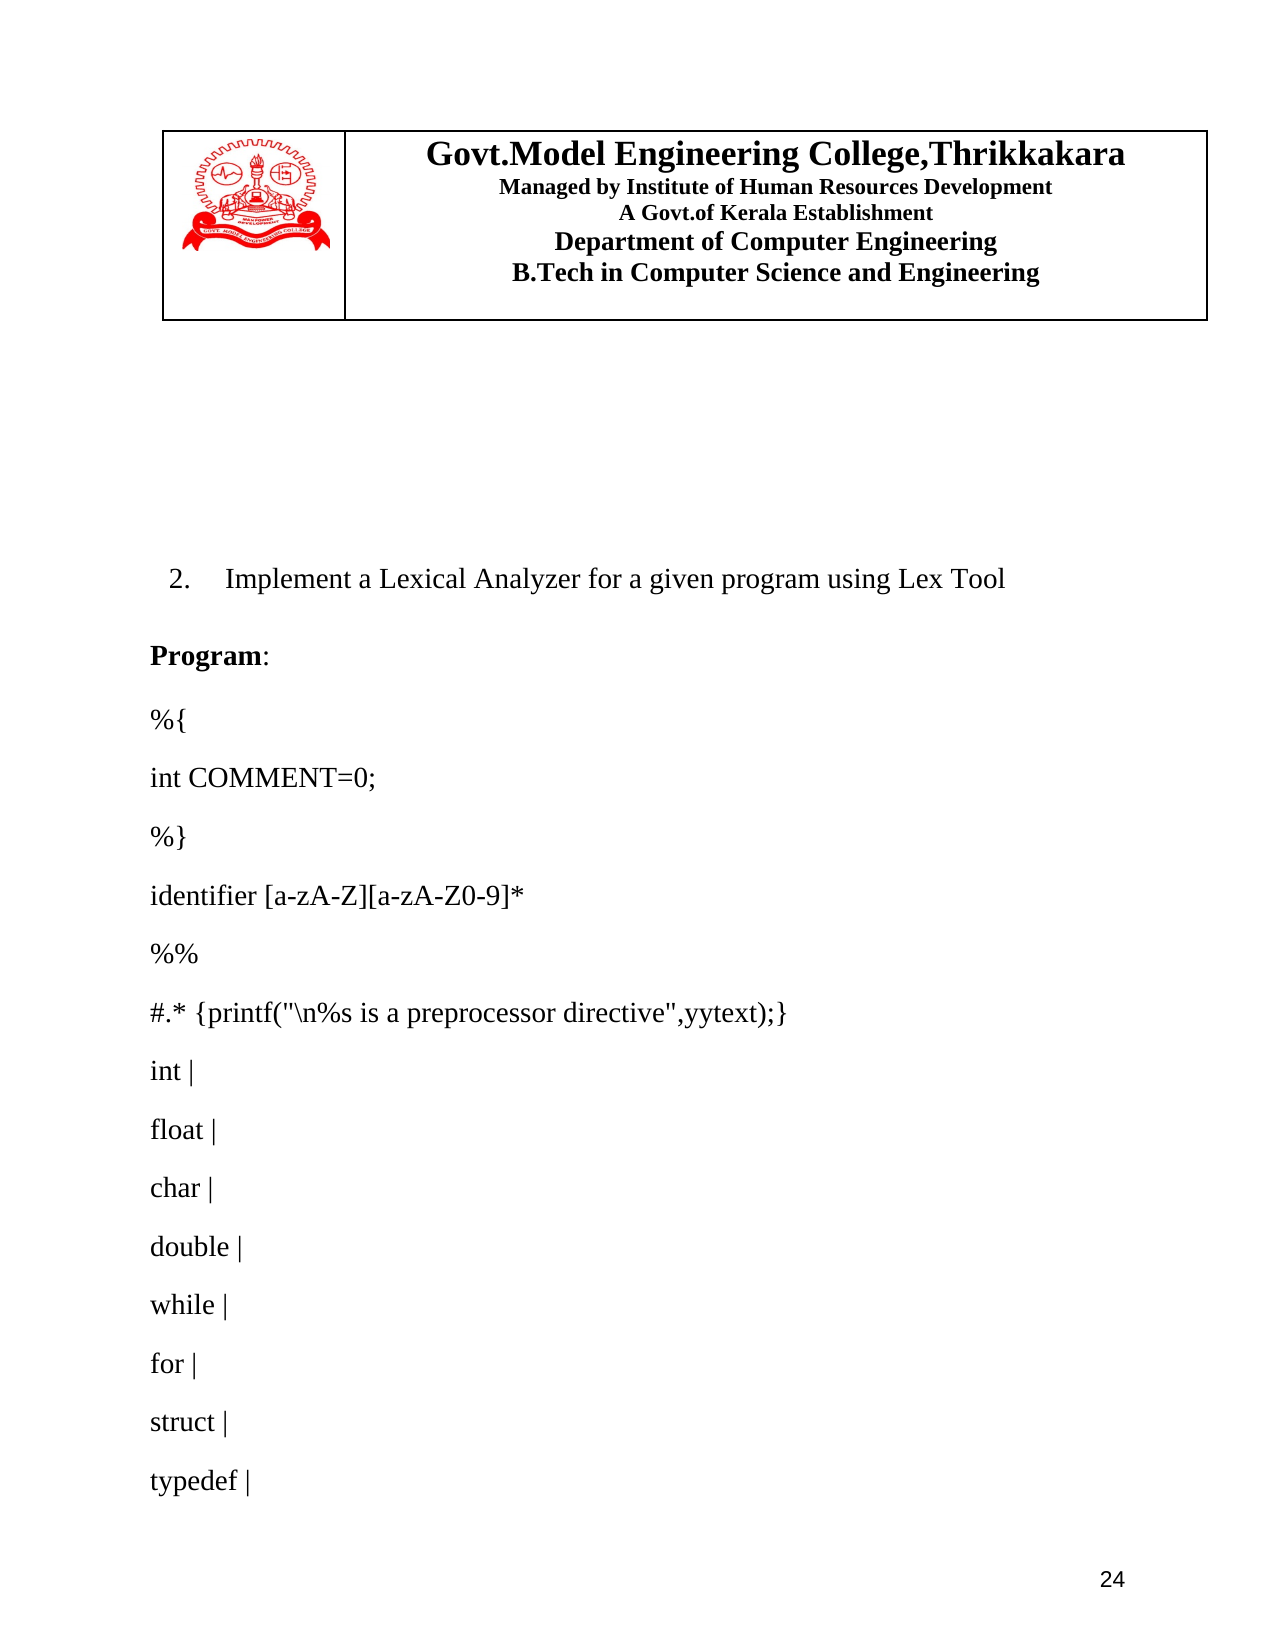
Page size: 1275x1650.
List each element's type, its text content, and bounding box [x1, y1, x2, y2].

text typedef | [150, 1463, 1125, 1497]
list Implement a Lexical Analyzer for a given program using Lex Tool [169, 561, 1125, 595]
text for | [150, 1346, 1125, 1379]
text float | [150, 1112, 1125, 1145]
text int COMMENT=0; [150, 761, 1125, 794]
text %% [150, 936, 1125, 970]
picture [182, 139, 330, 251]
text Program: [150, 638, 1125, 672]
text char | [150, 1170, 1125, 1204]
text #.* {printf("\n%s is a preprocessor directive",yytext);} [150, 995, 1125, 1028]
text double | [150, 1229, 1125, 1262]
text %} [150, 819, 1125, 853]
text identifier [a-zA-Z][a-zA-Z0-9]* [150, 878, 1125, 911]
text struct | [150, 1404, 1125, 1438]
text while | [150, 1287, 1125, 1321]
text %{ [150, 702, 1125, 736]
text int | [150, 1053, 1125, 1087]
